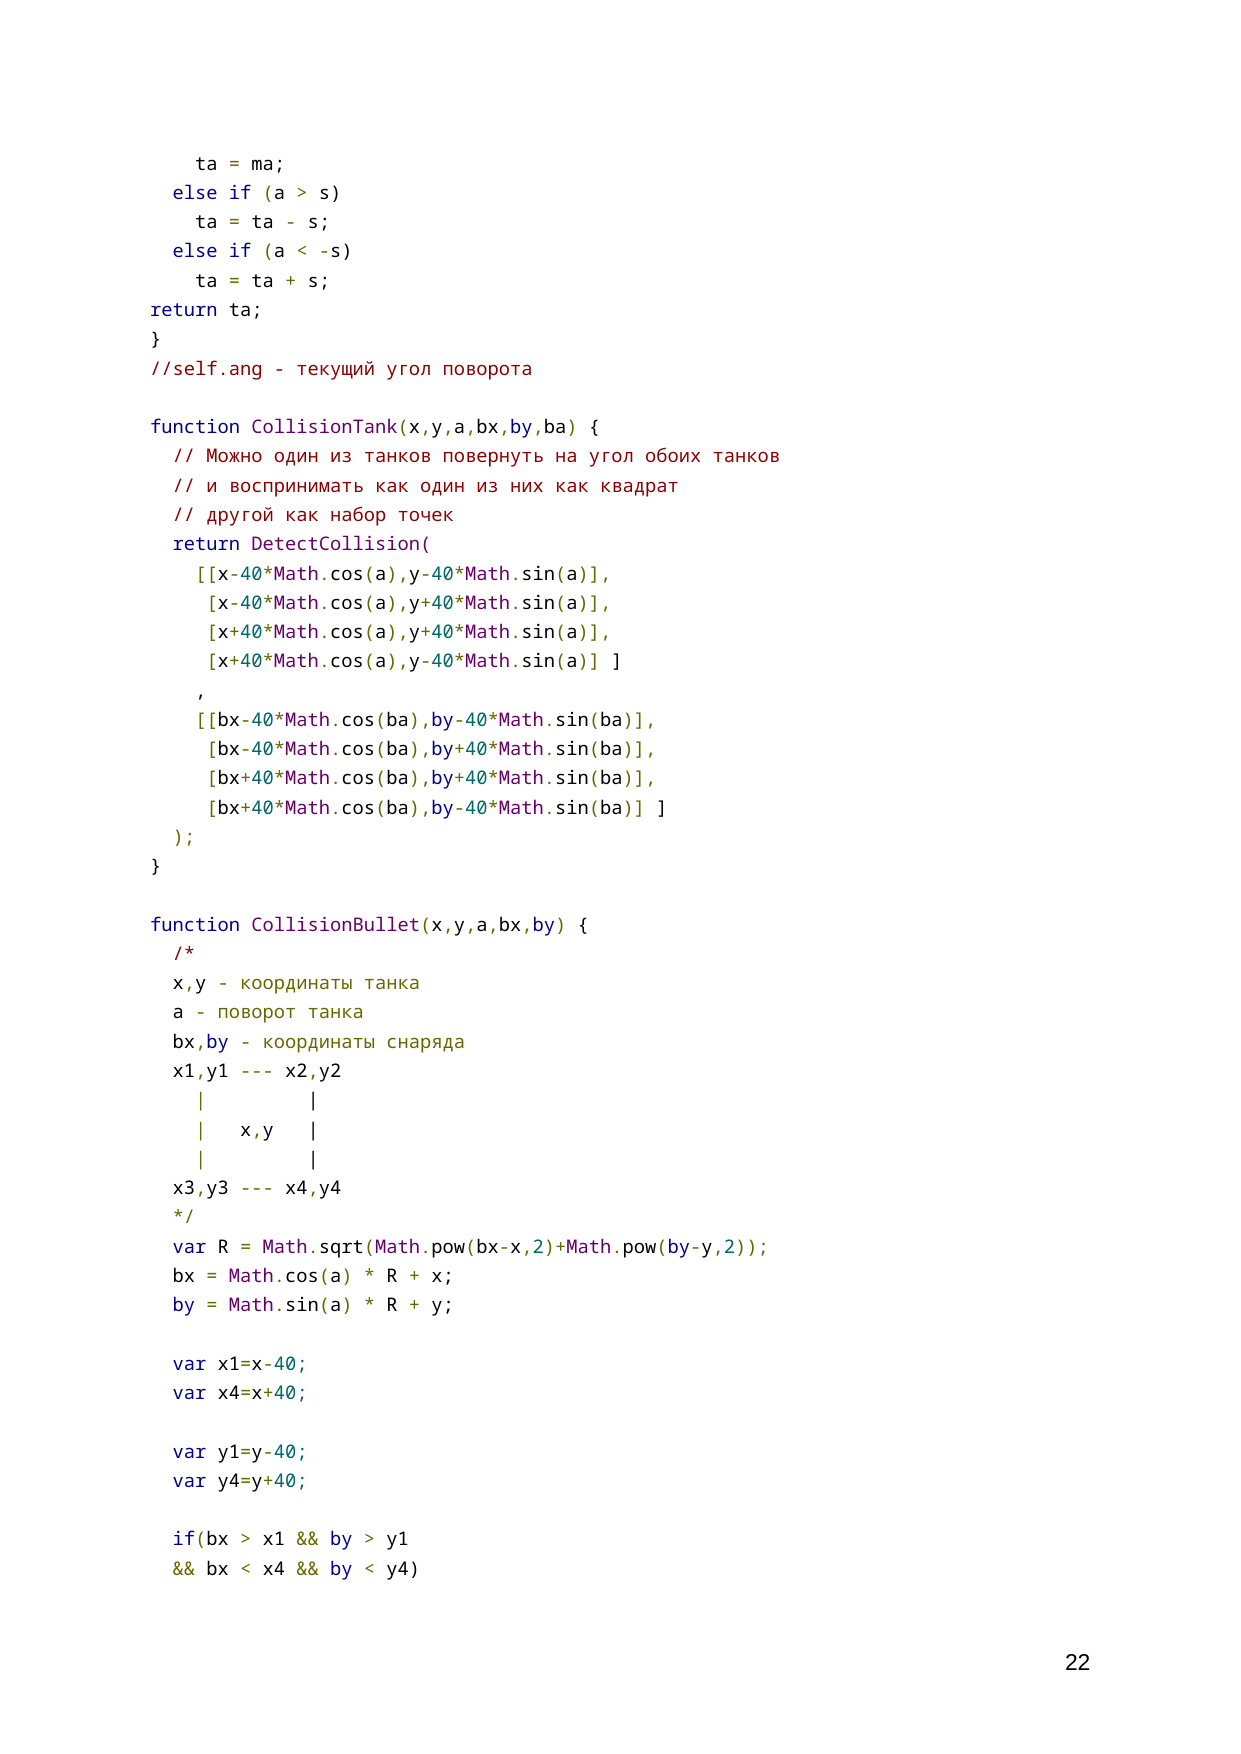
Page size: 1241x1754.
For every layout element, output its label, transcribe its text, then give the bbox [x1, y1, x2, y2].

text } [150, 326, 1090, 351]
text | | [150, 1145, 1090, 1171]
text , [150, 677, 1090, 702]
text [x+40*Math.cos(a),y-40*Math.sin(a)] ] [150, 648, 1090, 673]
text */ [150, 1204, 1090, 1229]
text x1,y1 --- x2,y2 [150, 1057, 1090, 1083]
text } [150, 852, 1090, 878]
text [bx+40*Math.cos(ba),by+40*Math.sin(ba)], [150, 765, 1090, 790]
text /* [150, 940, 1090, 966]
text x,y - координаты танка [150, 969, 1090, 995]
text ta = ta - s; [150, 208, 1090, 234]
text ta = ta + s; [150, 267, 1090, 293]
text // и воспринимать как один из них как квадрат [150, 472, 1090, 497]
text | x,y | [150, 1116, 1090, 1141]
text var R = Math.sqrt(Math.pow(bx-x,2)+Math.pow(by-y,2)); [150, 1233, 1090, 1258]
text by = Math.sin(a) * R + y; [150, 1292, 1090, 1317]
text [x-40*Math.cos(a),y+40*Math.sin(a)], [150, 589, 1090, 614]
text ); [150, 823, 1090, 849]
text [bx-40*Math.cos(ba),by+40*Math.sin(ba)], [150, 735, 1090, 761]
text else if (a > s) [150, 179, 1090, 205]
text bx,by - координаты снаряда [150, 1028, 1090, 1054]
text else if (a < -s) [150, 238, 1090, 263]
text if(bx > x1 && by > y1 [150, 1526, 1090, 1551]
text var y4=y+40; [150, 1467, 1090, 1493]
text // Можно один из танков повернуть на угол обоих танков [150, 443, 1090, 468]
text ta = ma; [150, 150, 1090, 176]
text [x+40*Math.cos(a),y+40*Math.sin(a)], [150, 618, 1090, 644]
text var x4=x+40; [150, 1379, 1090, 1405]
text var x1=x-40; [150, 1350, 1090, 1376]
text // другой как набор точек [150, 501, 1090, 527]
text return ta; [150, 296, 1090, 322]
text | | [150, 1087, 1090, 1112]
text [[bx-40*Math.cos(ba),by-40*Math.sin(ba)], [150, 706, 1090, 732]
text x3,y3 --- x4,y4 [150, 1174, 1090, 1200]
text [bx+40*Math.cos(ba),by-40*Math.sin(ba)] ] [150, 794, 1090, 819]
text function CollisionTank(x,y,a,bx,by,ba) { [150, 413, 1090, 439]
text [[x-40*Math.cos(a),y-40*Math.sin(a)], [150, 560, 1090, 585]
text && bx < x4 && by < y4) [150, 1555, 1090, 1581]
text var y1=y-40; [150, 1438, 1090, 1463]
text function CollisionBullet(x,y,a,bx,by) { [150, 911, 1090, 937]
text a - поворот танка [150, 999, 1090, 1024]
text //self.ang - текущий угол поворота [150, 355, 1090, 380]
text return DetectCollision( [150, 531, 1090, 556]
text bx = Math.cos(a) * R + x; [150, 1262, 1090, 1288]
